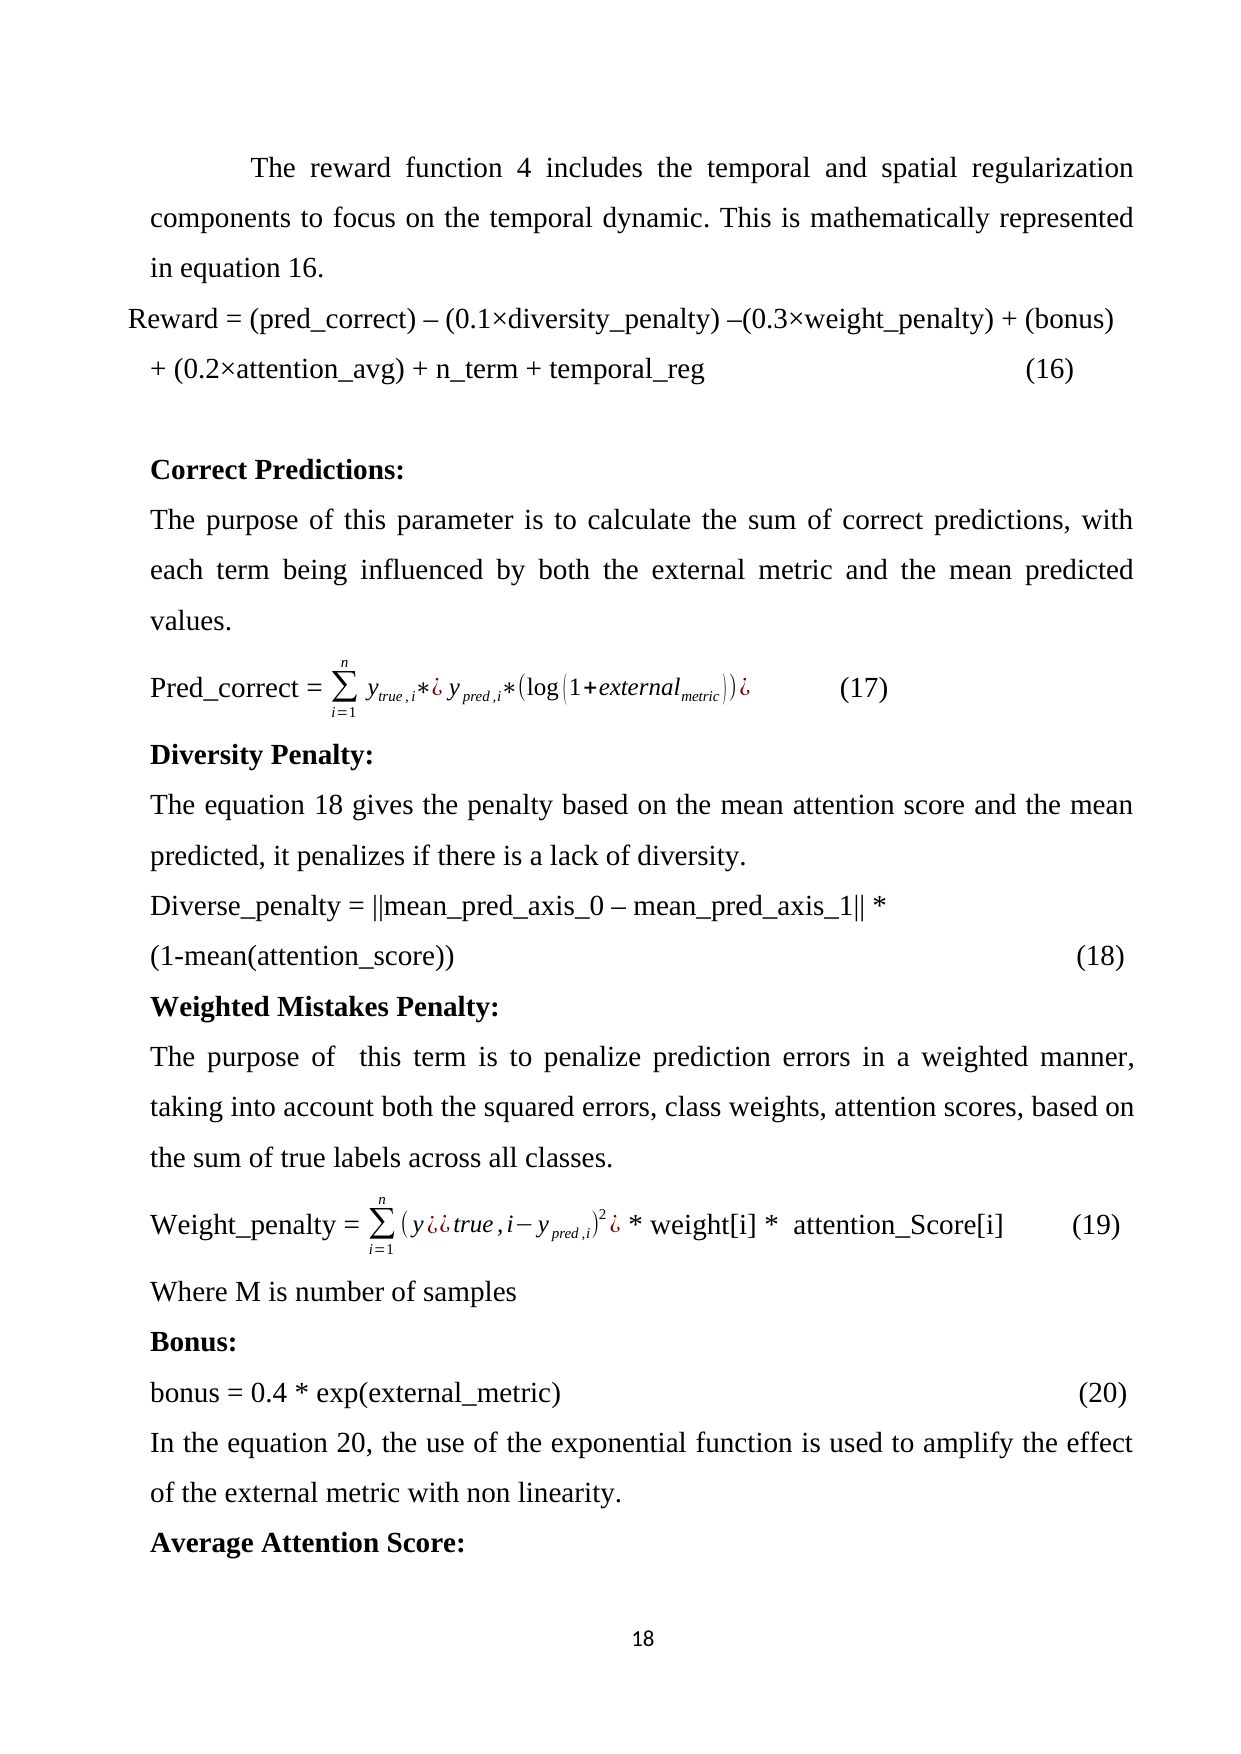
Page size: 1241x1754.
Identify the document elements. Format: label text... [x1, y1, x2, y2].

text Diversity Penalty: [150, 737, 1135, 771]
text Diverse_penalty = ||mean_pred_axis_0 – mean_pred_axis_1|| * [150, 888, 1135, 922]
text Bonus: [150, 1324, 1135, 1358]
text In the equation 20, the use of the exponential function is used to amplify the effect of the external metric with non linearity. [150, 1425, 1135, 1509]
text Weight_penalty = * weight[i] * attention_Score[i] (19) [150, 1190, 1135, 1257]
text Weighted Mistakes Penalty: [150, 989, 1135, 1022]
text Correct Predictions: [150, 452, 1135, 485]
text Average Attention Score: [150, 1526, 1135, 1559]
text Where M is number of samples [150, 1274, 1135, 1308]
text Reward = (pred_correct) – (0.1×diversity_penalty) –(0.3×weight_penalty) + (bonus) + (0.2×attention_avg) + n_term + temporal_reg (16) [120, 301, 1135, 385]
text The equation 18 gives the penalty based on the mean attention score and the mean predicted, it penalizes if there is a lack of diversity. [150, 787, 1135, 871]
text (1-mean(attention_score)) (18) [150, 938, 1135, 972]
text The purpose of this parameter is to calculate the sum of correct predictions, with each term being influenced by both the external metric and the mean predicted values. [150, 502, 1135, 636]
text bonus = 0.4 * exp(external_metric) (20) [150, 1375, 1135, 1408]
text The purpose of this term is to penalize prediction errors in a weighted manner, taking into account both the squared errors, class weights, attention scores, based on the sum of true labels across all classes. [150, 1039, 1135, 1173]
text Pred_correct = (17) [150, 653, 1135, 720]
text The reward function 4 includes the temporal and spatial regularization components to focus on the temporal dynamic. This is mathematically represented in equation 16. [150, 150, 1135, 284]
